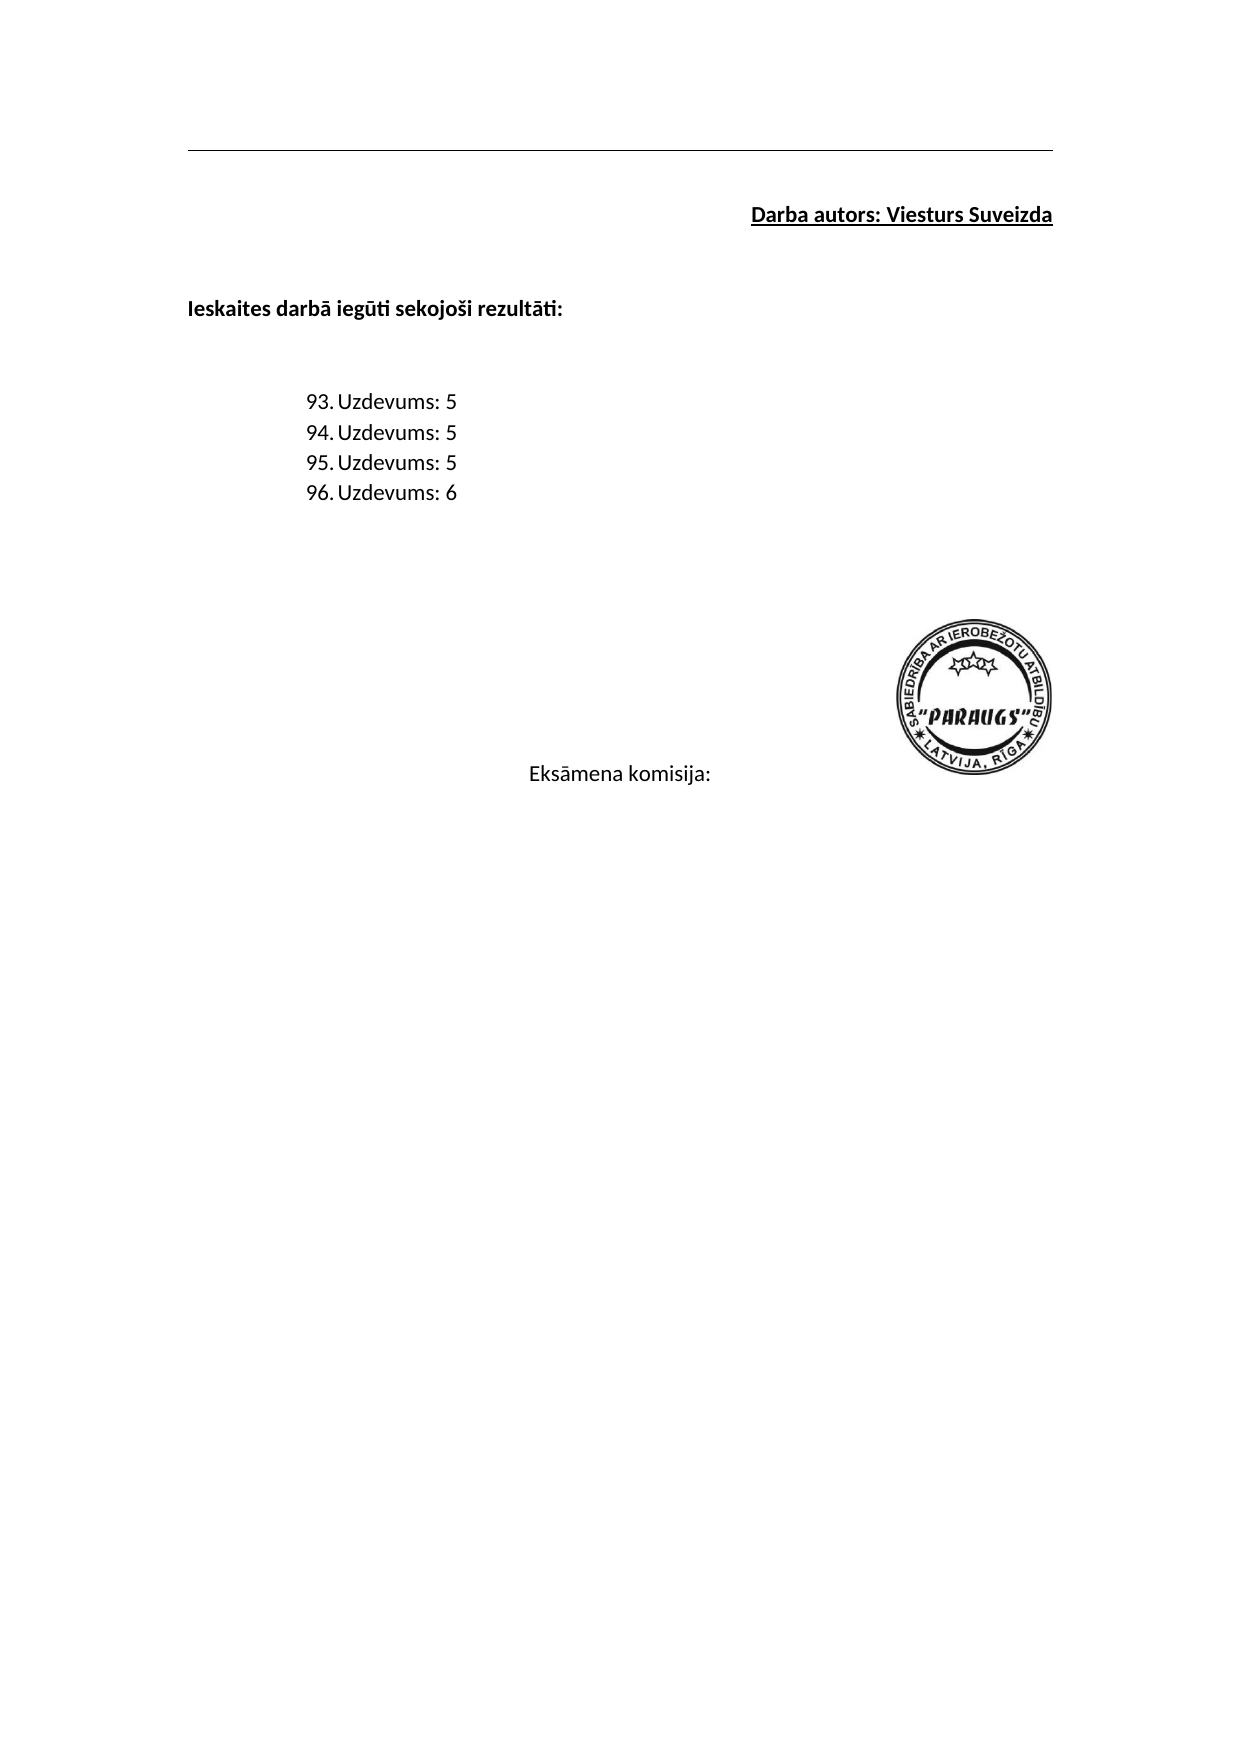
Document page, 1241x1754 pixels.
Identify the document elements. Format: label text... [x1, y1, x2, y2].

text Eksāmena komisija: [187, 759, 1053, 787]
list Uzdevums: 5 [306, 448, 1053, 476]
list Uzdevums: 5 [306, 387, 1053, 416]
list Uzdevums: 5 [306, 418, 1053, 446]
text Ieskaites darbā iegūti sekojoši rezultāti: [187, 291, 1053, 322]
list Uzdevums: 6 [306, 478, 1053, 506]
picture [896, 619, 1052, 775]
text Darba autors: Viesturs Suveizda [187, 197, 1053, 228]
